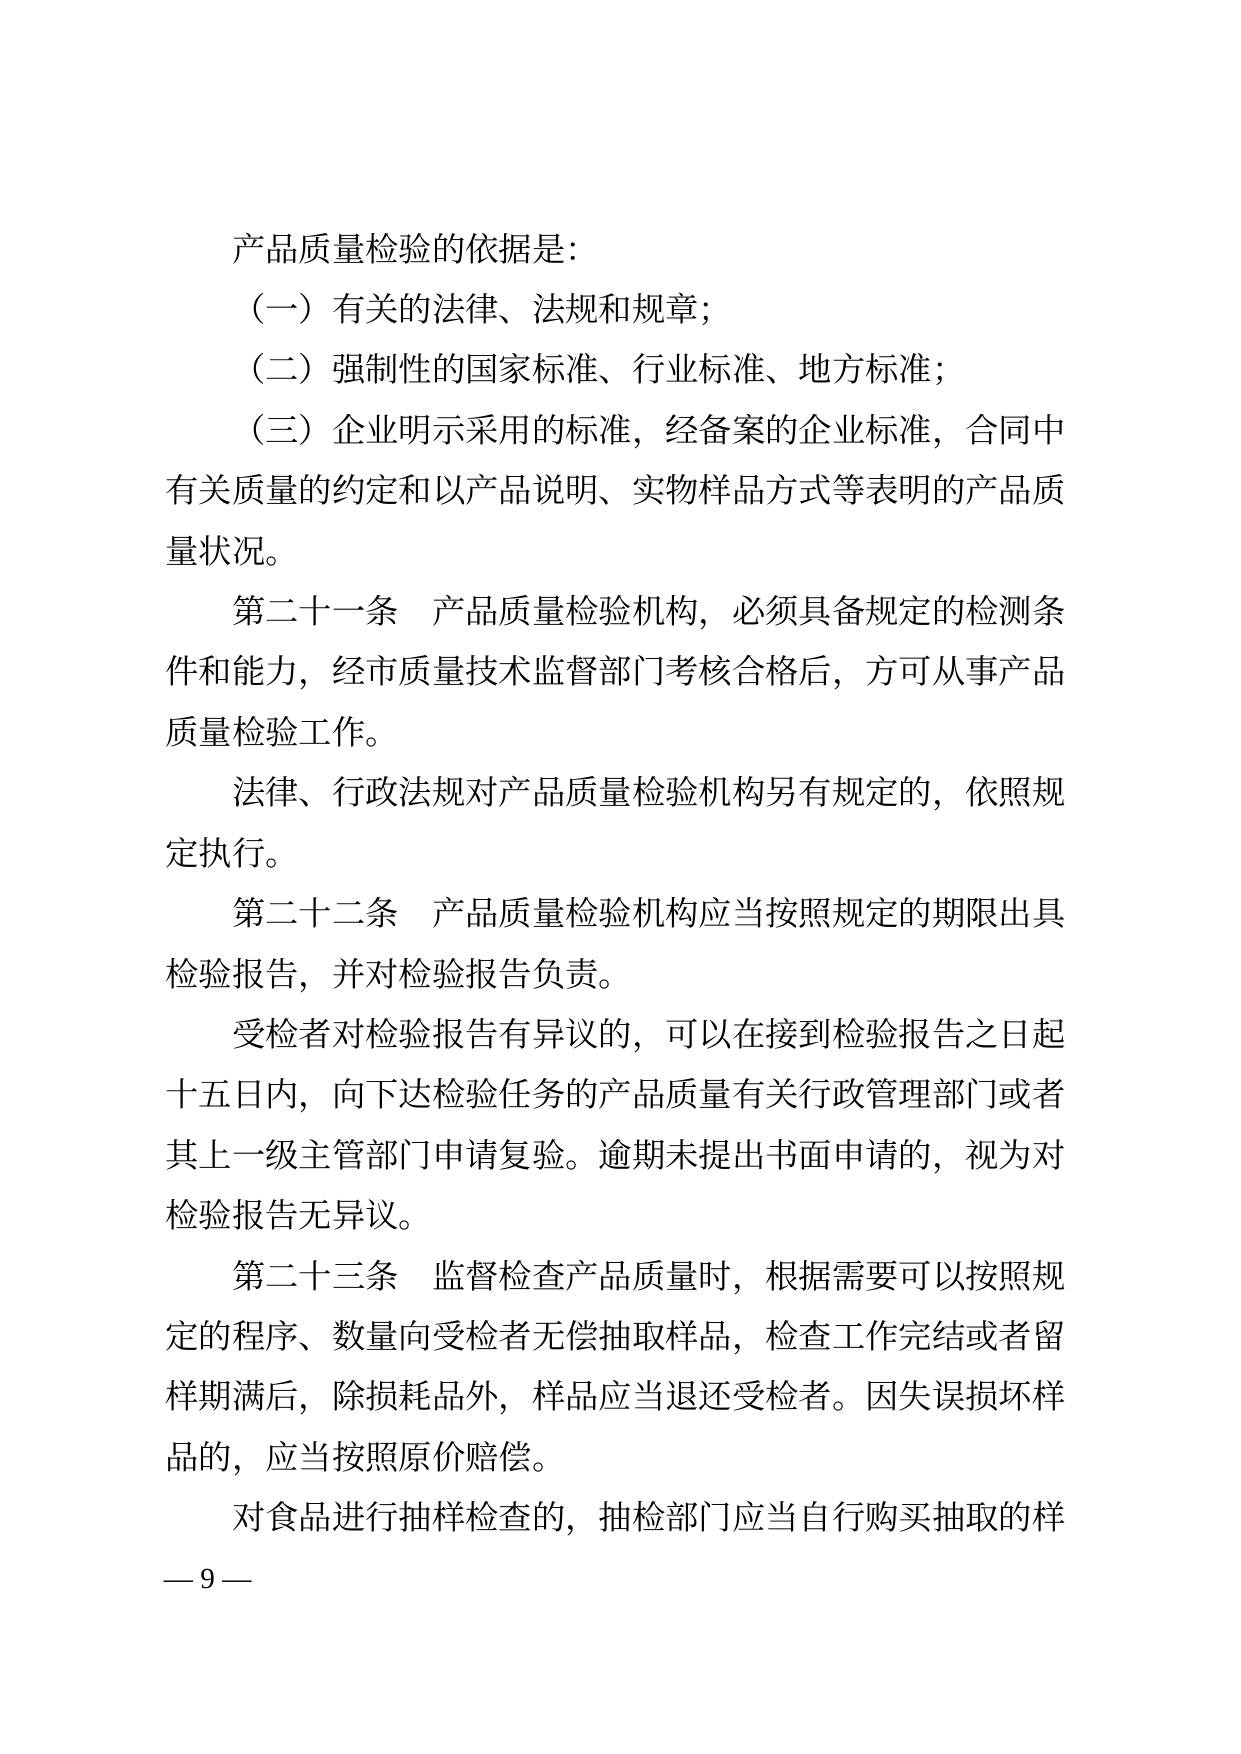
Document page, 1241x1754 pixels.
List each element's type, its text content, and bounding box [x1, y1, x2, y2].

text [165, 1481, 1075, 1542]
text 第二十一条 产品质量检验机构，必须具备规定的检测条件和能力，经市质量技术监督部门考核合格后，方可从事产品质量检验工作。 [165, 575, 1075, 756]
text 产品质量检验的依据是： [165, 213, 1075, 273]
text 第二十三条 监督检查产品质量时，根据需要可以按照规定的程序、数量向受检者无偿抽取样品，检查工作完结或者留样期满后，除损耗品外，样品应当退还受检者。因失误损坏样品的，应当按照原价赔偿。 [165, 1240, 1075, 1481]
text （二）强制性的国家标准、行业标准、地方标准； [165, 333, 1075, 394]
text 受检者对检验报告有异议的，可以在接到检验报告之日起十五日内，向下达检验任务的产品质量有关行政管理部门或者其上一级主管部门申请复验。逾期未提出书面申请的，视为对检验报告无异议。 [165, 998, 1075, 1240]
text 第二十二条 产品质量检验机构应当按照规定的期限出具检验报告，并对检验报告负责。 [165, 877, 1075, 998]
text 法律、行政法规对产品质量检验机构另有规定的，依照规定执行。 [165, 756, 1075, 877]
text （一）有关的法律、法规和规章； [165, 273, 1075, 333]
text （三）企业明示采用的标准，经备案的企业标准，合同中有关质量的约定和以产品说明、实物样品方式等表明的产品质量状况。 [165, 394, 1075, 575]
